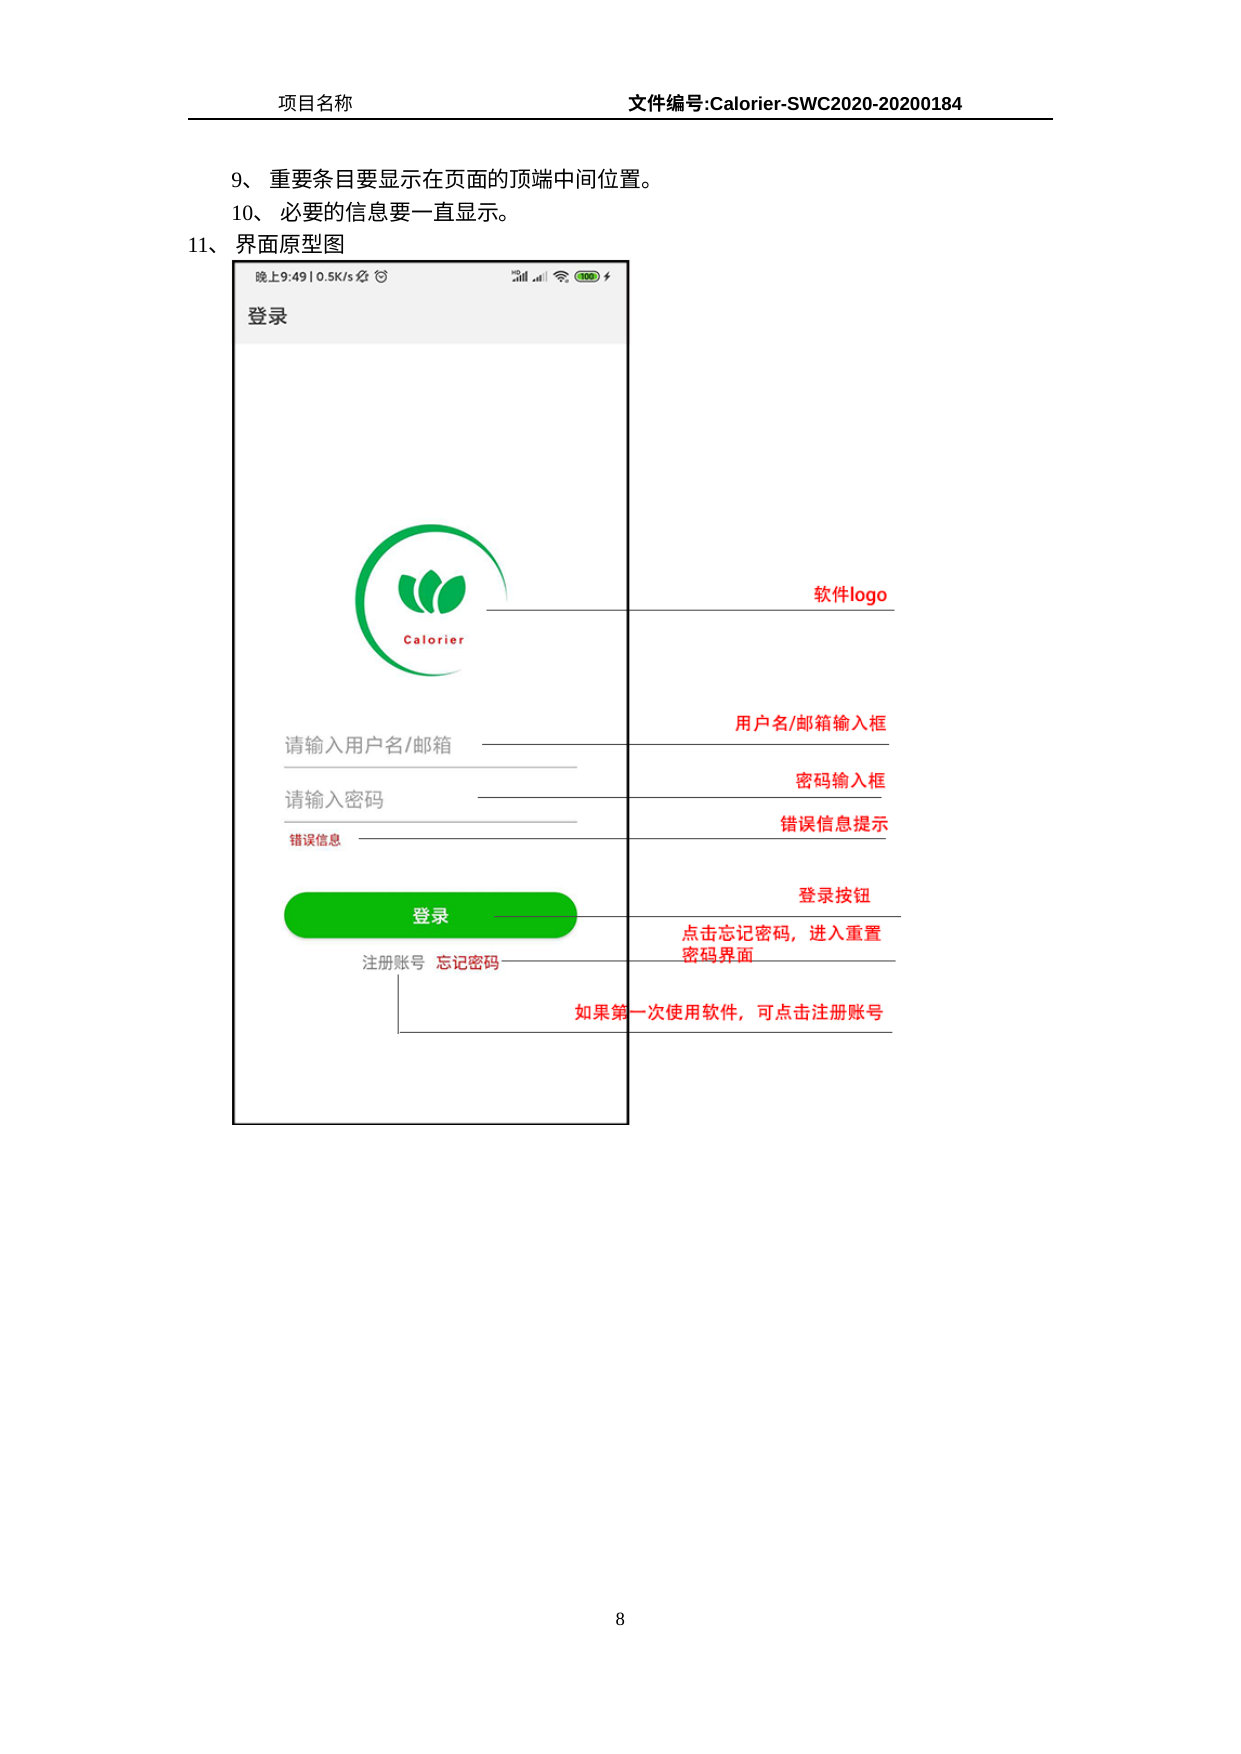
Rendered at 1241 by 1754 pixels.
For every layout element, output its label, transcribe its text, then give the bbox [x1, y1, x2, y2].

picture [231, 259, 1097, 1125]
list 重要条目要显示在页面的顶端中间位置。 [187, 162, 1053, 194]
list 界面原型图 [187, 227, 1053, 259]
list 必要的信息要一直显示。 [187, 194, 1053, 227]
